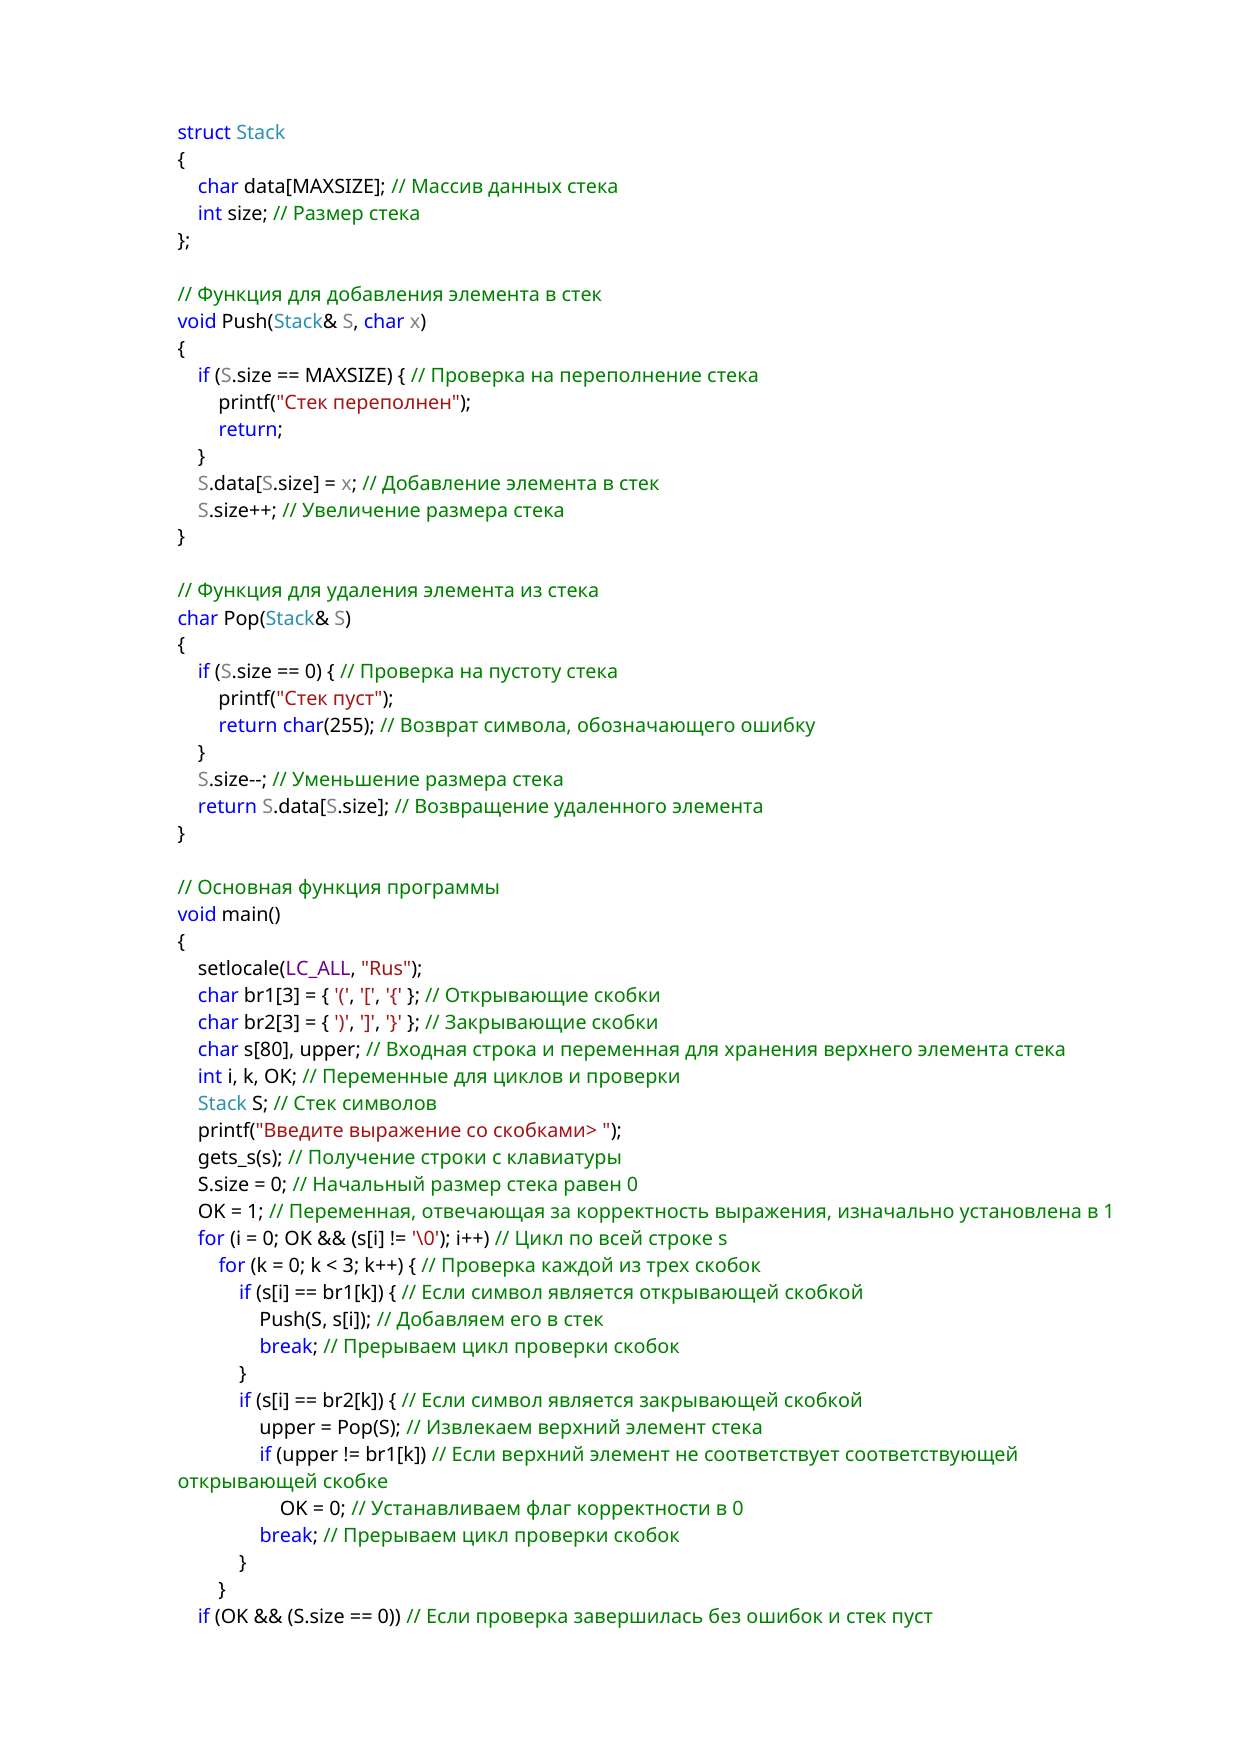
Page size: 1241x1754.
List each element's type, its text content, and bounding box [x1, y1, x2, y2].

text char br1[3] = { '(', '[', '{' }; // Открывающие скобки [177, 981, 1152, 1008]
text if (upper != br1[k]) // Если верхний элемент не соответствует соответствующей открывающей скобке [177, 1440, 1152, 1494]
text } [177, 739, 1152, 766]
text break; // Прерываем цикл проверки скобок [177, 1521, 1152, 1548]
text } [177, 819, 1152, 847]
text { [177, 927, 1152, 954]
text int i, k, OK; // Переменные для циклов и проверки [177, 1062, 1152, 1089]
text char data[MAXSIZE]; // Массив данных стека [177, 172, 1152, 199]
text void main() [177, 901, 1152, 927]
text } [177, 1359, 1152, 1386]
text } [177, 523, 1152, 550]
text Stack S; // Стек символов [177, 1089, 1152, 1116]
text printf("Стек переполнен"); [177, 388, 1152, 415]
text printf("Введите выражение со скобками> "); [177, 1116, 1152, 1143]
text } [177, 442, 1152, 469]
text char br2[3] = { ')', ']', '}' }; // Закрывающие скобки [177, 1008, 1152, 1035]
text Push(S, s[i]); // Добавляем его в стек [177, 1305, 1152, 1332]
text S.data[S.size] = x; // Добавление элемента в стек [177, 469, 1152, 496]
text } [177, 1548, 1152, 1575]
text if (S.size == MAXSIZE) { // Проверка на переполнение стека [177, 361, 1152, 388]
text S.size--; // Уменьшение размера стека [177, 766, 1152, 793]
text if (S.size == 0) { // Проверка на пустоту стека [177, 658, 1152, 685]
text // Функция для удаления элемента из стека [177, 577, 1152, 604]
text S.size = 0; // Начальный размер стека равен 0 [177, 1170, 1152, 1197]
text OK = 0; // Устанавливаем флаг корректности в 0 [177, 1494, 1152, 1521]
text // Основная функция программы [177, 873, 1152, 901]
text for (i = 0; OK && (s[i] != '\0'); i++) // Цикл по всей строке s [177, 1224, 1152, 1251]
text gets_s(s); // Получение строки с клавиатуры [177, 1143, 1152, 1170]
text return char(255); // Возврат символа, обозначающего ошибку [177, 712, 1152, 739]
text char Pop(Stack& S) [177, 604, 1152, 631]
text } [177, 1575, 1152, 1602]
text return; [177, 415, 1152, 442]
text char s[80], upper; // Входная строка и переменная для хранения верхнего элемента стека [177, 1035, 1152, 1062]
text OK = 1; // Переменная, отвечающая за корректность выражения, изначально установлена в 1 [177, 1197, 1152, 1224]
text void Push(Stack& S, char x) [177, 307, 1152, 334]
text upper = Pop(S); // Извлекаем верхний элемент стека [177, 1413, 1152, 1440]
text // Функция для добавления элемента в стек [177, 280, 1152, 307]
text for (k = 0; k < 3; k++) { // Проверка каждой из трех скобок [177, 1251, 1152, 1278]
text printf("Стек пуст"); [177, 685, 1152, 712]
text int size; // Размер стека [177, 199, 1152, 226]
text setlocale(LC_ALL, "Rus"); [177, 954, 1152, 981]
text { [177, 631, 1152, 658]
text if (OK && (S.size == 0)) // Если проверка завершилась без ошибок и стек пуст [177, 1602, 1152, 1629]
text return S.data[S.size]; // Возвращение удаленного элемента [177, 793, 1152, 819]
text { [177, 334, 1152, 361]
text S.size++; // Увеличение размера стека [177, 496, 1152, 523]
text break; // Прерываем цикл проверки скобок [177, 1332, 1152, 1359]
text struct Stack [177, 118, 1152, 145]
text if (s[i] == br1[k]) { // Если символ является открывающей скобкой [177, 1278, 1152, 1305]
text }; [177, 226, 1152, 253]
text if (s[i] == br2[k]) { // Если символ является закрывающей скобкой [177, 1386, 1152, 1413]
text { [177, 145, 1152, 172]
